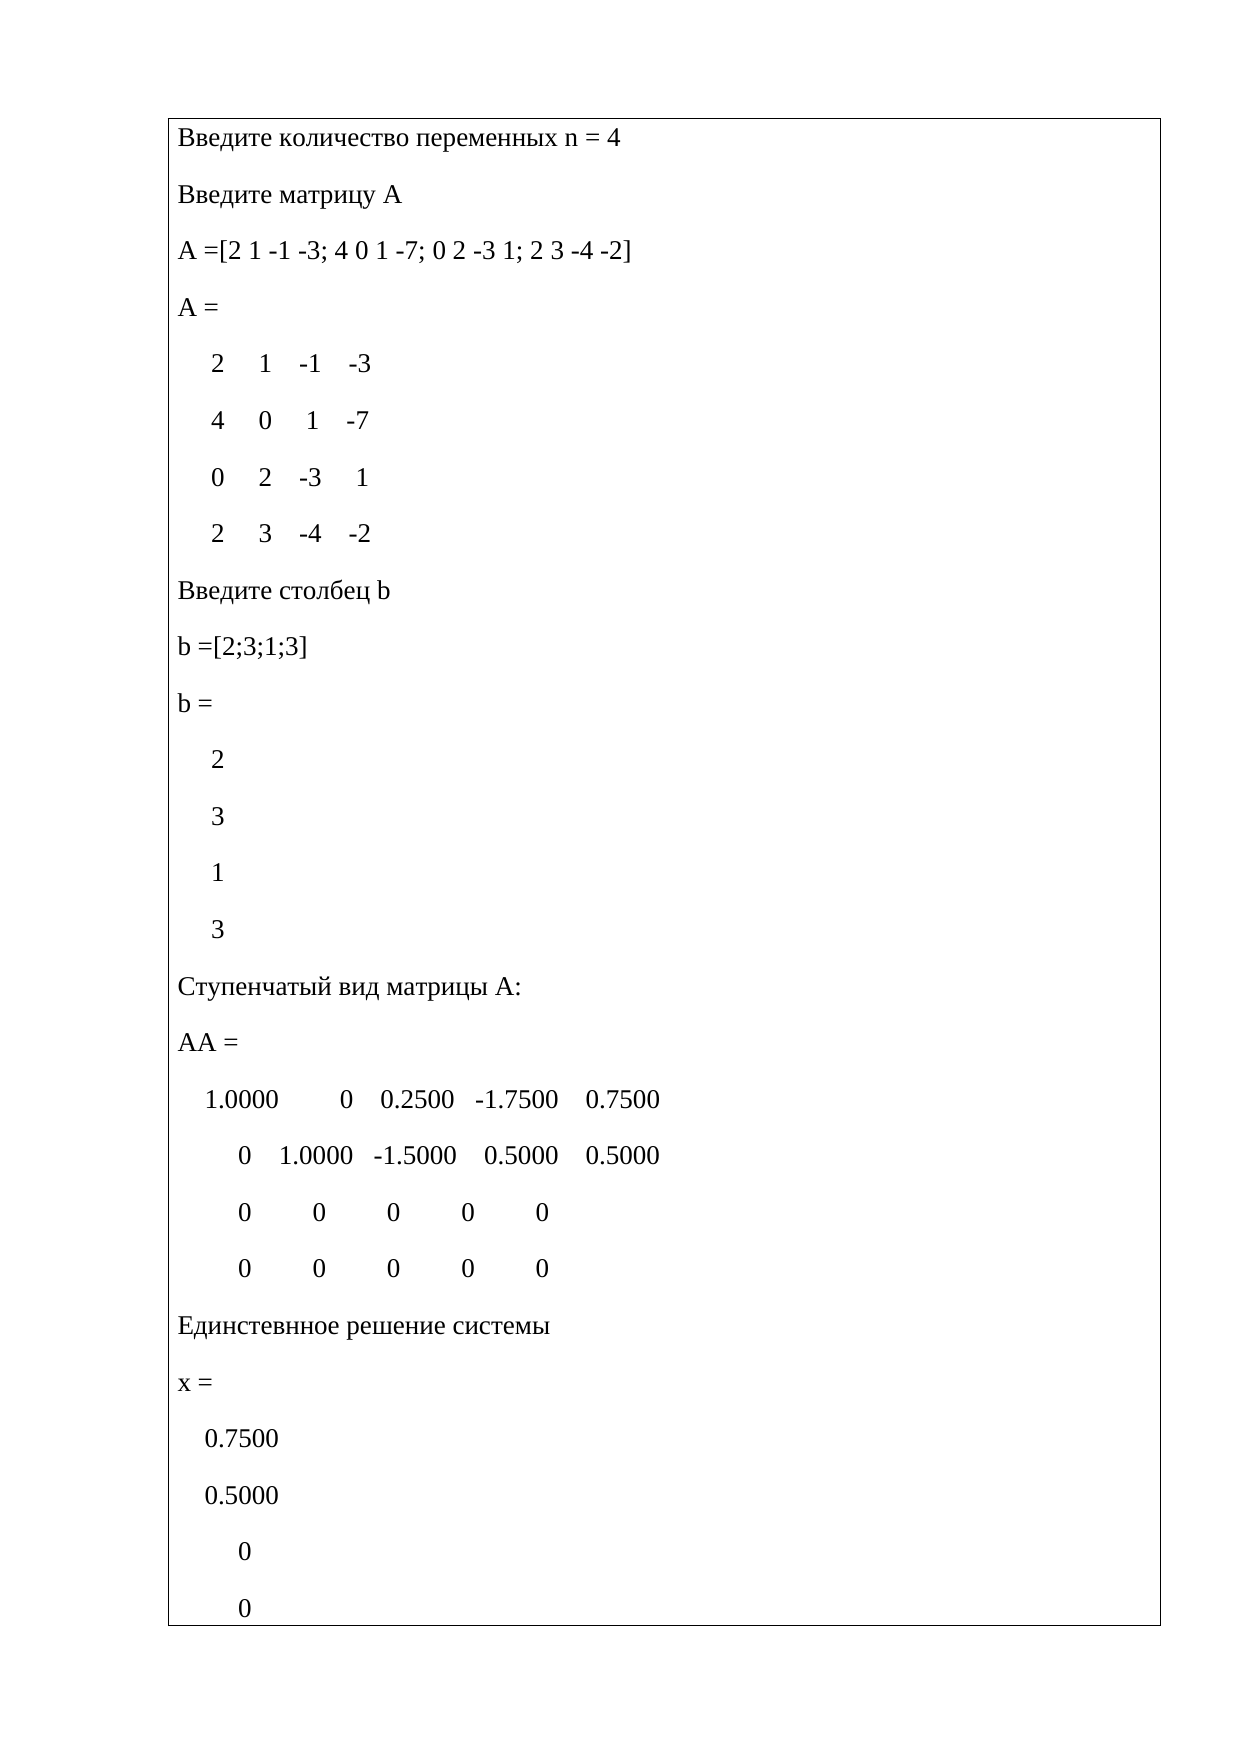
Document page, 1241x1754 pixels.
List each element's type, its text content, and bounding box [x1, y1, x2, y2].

text Введите количество переменных n = 4 [169, 119, 1160, 152]
text 0 1.0000 -1.5000 0.5000 0.5000 [169, 1136, 1160, 1171]
text 0 [169, 1589, 1160, 1625]
text 3 [169, 797, 1160, 831]
text 3 [169, 910, 1160, 944]
text 0 2 -3 1 [169, 457, 1160, 492]
text 0.5000 [169, 1476, 1160, 1510]
text b =[2;3;1;3] [169, 627, 1160, 661]
text Введите матрицу A [169, 175, 1160, 209]
text 1.0000 0 0.2500 -1.7500 0.7500 [169, 1080, 1160, 1114]
text 0 [169, 1532, 1160, 1566]
text Введите столбец b [169, 571, 1160, 605]
text A = [169, 288, 1160, 322]
text AA = [169, 1023, 1160, 1057]
text 0 0 0 0 0 [169, 1193, 1160, 1227]
text 2 [169, 740, 1160, 774]
text 0.7500 [169, 1419, 1160, 1453]
text 0 0 0 0 0 [169, 1249, 1160, 1284]
text x = [169, 1362, 1160, 1397]
text 4 0 1 -7 [169, 401, 1160, 435]
text A =[2 1 -1 -3; 4 0 1 -7; 0 2 -3 1; 2 3 -4 -2] [169, 231, 1160, 266]
text 2 1 -1 -3 [169, 344, 1160, 379]
text b = [169, 684, 1160, 718]
text 2 3 -4 -2 [169, 514, 1160, 548]
text Ступенчатый вид матрицы A: [169, 967, 1160, 1001]
text 1 [169, 853, 1160, 888]
text Единстевнное решение системы [169, 1306, 1160, 1340]
